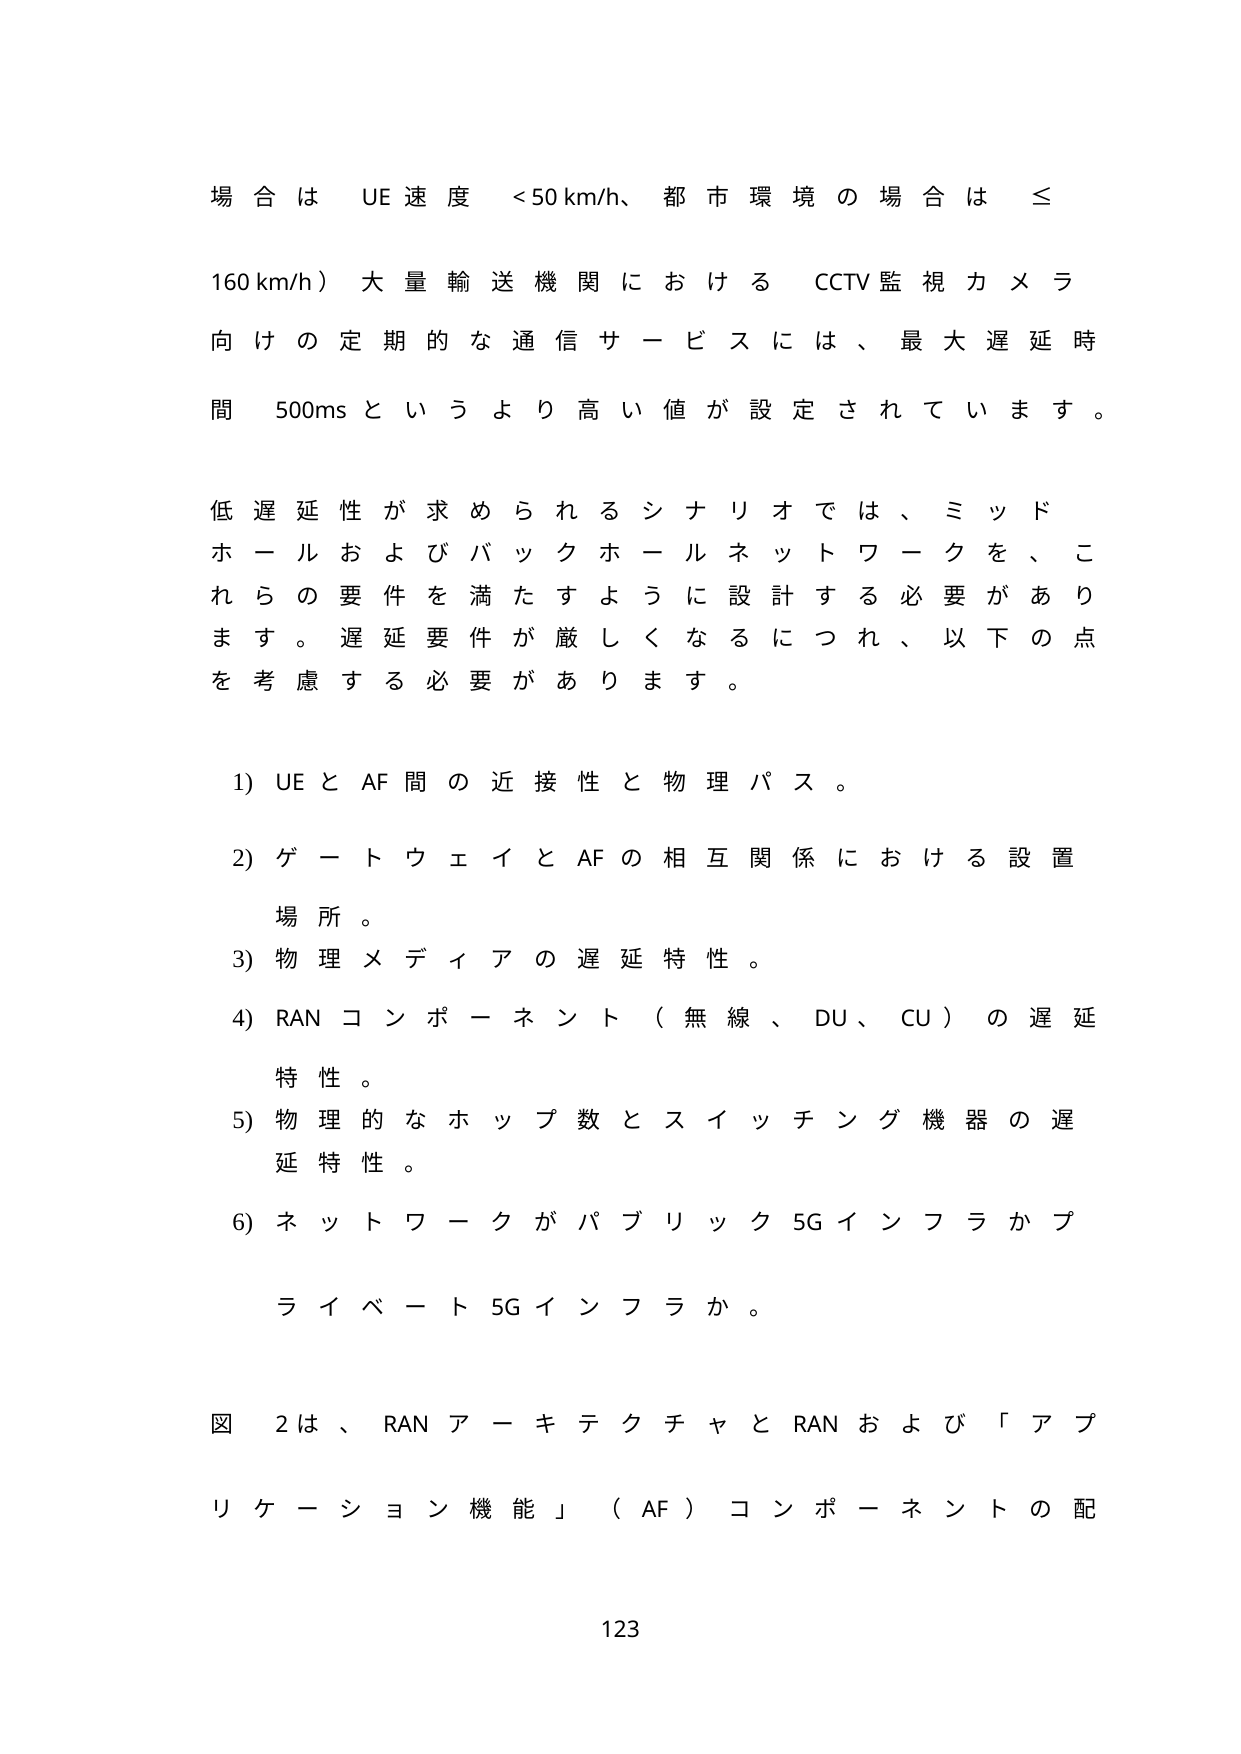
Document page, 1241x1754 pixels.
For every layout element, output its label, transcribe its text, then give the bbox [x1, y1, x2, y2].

list RAN コンポーネント（無線、DU、CU）の遅延特性。 [226, 984, 1116, 1093]
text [198, 1389, 1116, 1541]
text 低遅延性が求められるシナリオでは、ミッドホールおよびバックホールネットワークを、これらの要件を満たすように設計する必要があります。遅延要件が厳しくなるにつれ、以下の点を考慮する必要があります。 [198, 493, 1116, 696]
list ネットワークがパブリック5Gインフラかプライベート5Gインフラか。 [226, 1187, 1116, 1338]
list 物理メディアの遅延特性。 [226, 941, 1116, 974]
list 物理的なホップ数とスイッチング機器の遅延特性。 [226, 1102, 1116, 1178]
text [198, 162, 1116, 441]
list UEとAF間の近接性と物理パス。 [226, 747, 1116, 814]
list ゲートウェイとAFの相互関係における設置場所。 [226, 823, 1116, 932]
